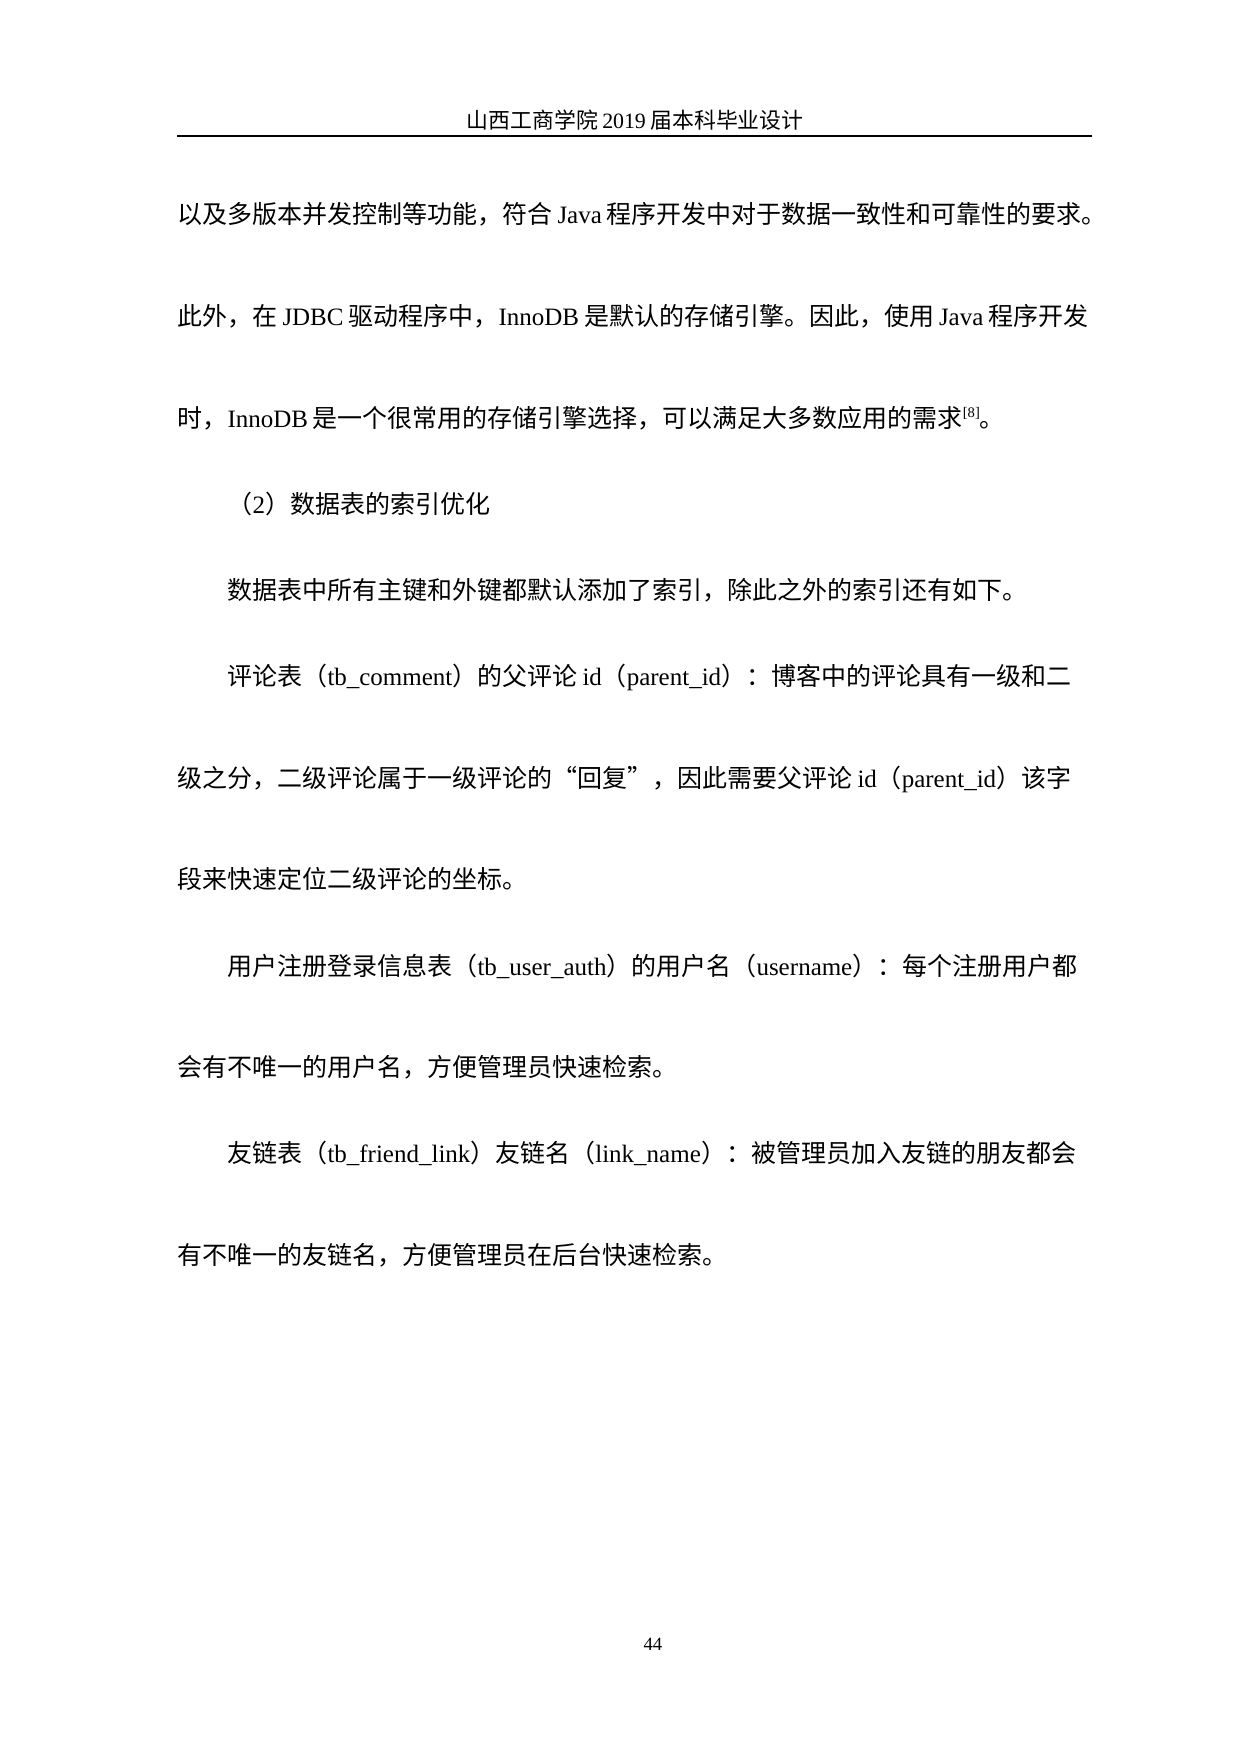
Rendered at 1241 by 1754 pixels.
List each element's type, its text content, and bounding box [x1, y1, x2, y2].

text 数据表中所有主键和外键都默认添加了索引，除此之外的索引还有如下。 [177, 554, 1092, 622]
text 用户注册登录信息表（tb_user_auth）的用户名（username）：每个注册用户都会有不唯一的用户名，方便管理员快速检索。 [177, 930, 1092, 1100]
text （2）数据表的索引优化 [177, 468, 1092, 536]
text 评论表（tb_comment）的父评论id（parent_id）：博客中的评论具有一级和二级之分，二级评论属于一级评论的“回复”，因此需要父评论id（parent_id）该字段来快速定位二级评论的坐标。 [177, 640, 1092, 912]
text 友链表（tb_friend_link）友链名（link_name）：被管理员加入友链的朋友都会有不唯一的友链名，方便管理员在后台快速检索。 [177, 1118, 1092, 1288]
